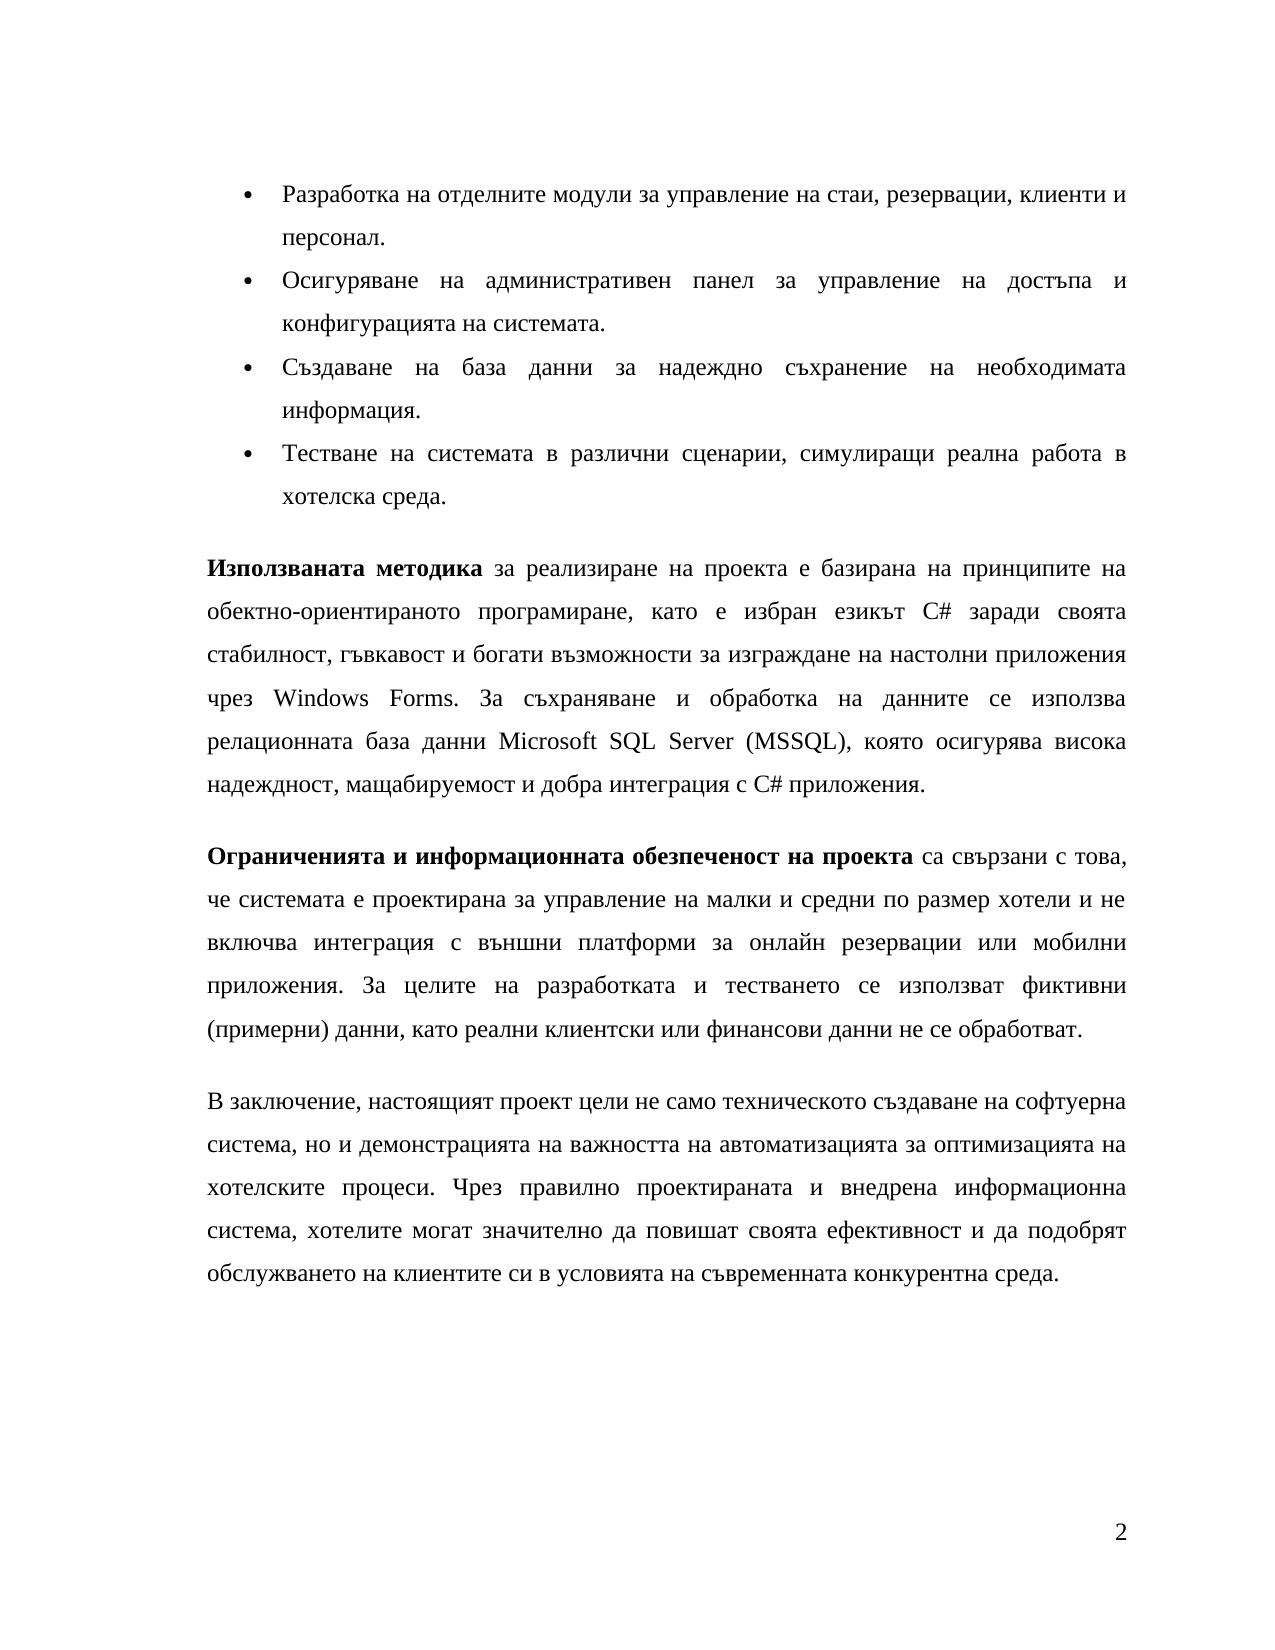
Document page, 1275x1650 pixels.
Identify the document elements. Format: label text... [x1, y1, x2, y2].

list Създаване на база данни за надеждно съхранение на необходимата информация. [244, 352, 1127, 423]
list Тестване на системата в различни сценарии, симулиращи реална работа в хотелска среда. [244, 438, 1127, 510]
list Разработка на отделните модули за управление на стаи, резервации, клиенти и персонал. [244, 179, 1127, 251]
list Осигуряване на административен панел за управление на достъпа и конфигурацията на системата. [244, 265, 1127, 337]
text Използваната методика за реализиране на проекта е базирана на принципите на обектно-ориентираното програмиране, като е избран езикът C# заради своята стабилност, гъвкавост и богати възможности за изграждане на настолни приложения чрез Windows Forms. За съхраняване и обработка на данните се използва релационната база данни Microsoft SQL Server (MSSQL), която осигурява висока надеждност, мащабируемост и добра интеграция с C# приложения. [207, 553, 1127, 798]
text Ограниченията и информационната обезпеченост на проекта са свързани с това, че системата е проектирана за управление на малки и средни по размер хотели и не включва интеграция с външни платформи за онлайн резервации или мобилни приложения. За целите на разработката и тестването се използват фиктивни (примерни) данни, като реални клиентски или финансови данни не се обработват. [207, 841, 1127, 1042]
text В заключение, настоящият проект цели не само техническото създаване на софтуерна система, но и демонстрацията на важността на автоматизацията за оптимизацията на хотелските процеси. Чрез правилно проектираната и внедрена информационна система, хотелите могат значително да повишат своята ефективност и да подобрят обслужването на клиентите си в условията на съвременната конкурентна среда. [207, 1086, 1127, 1287]
